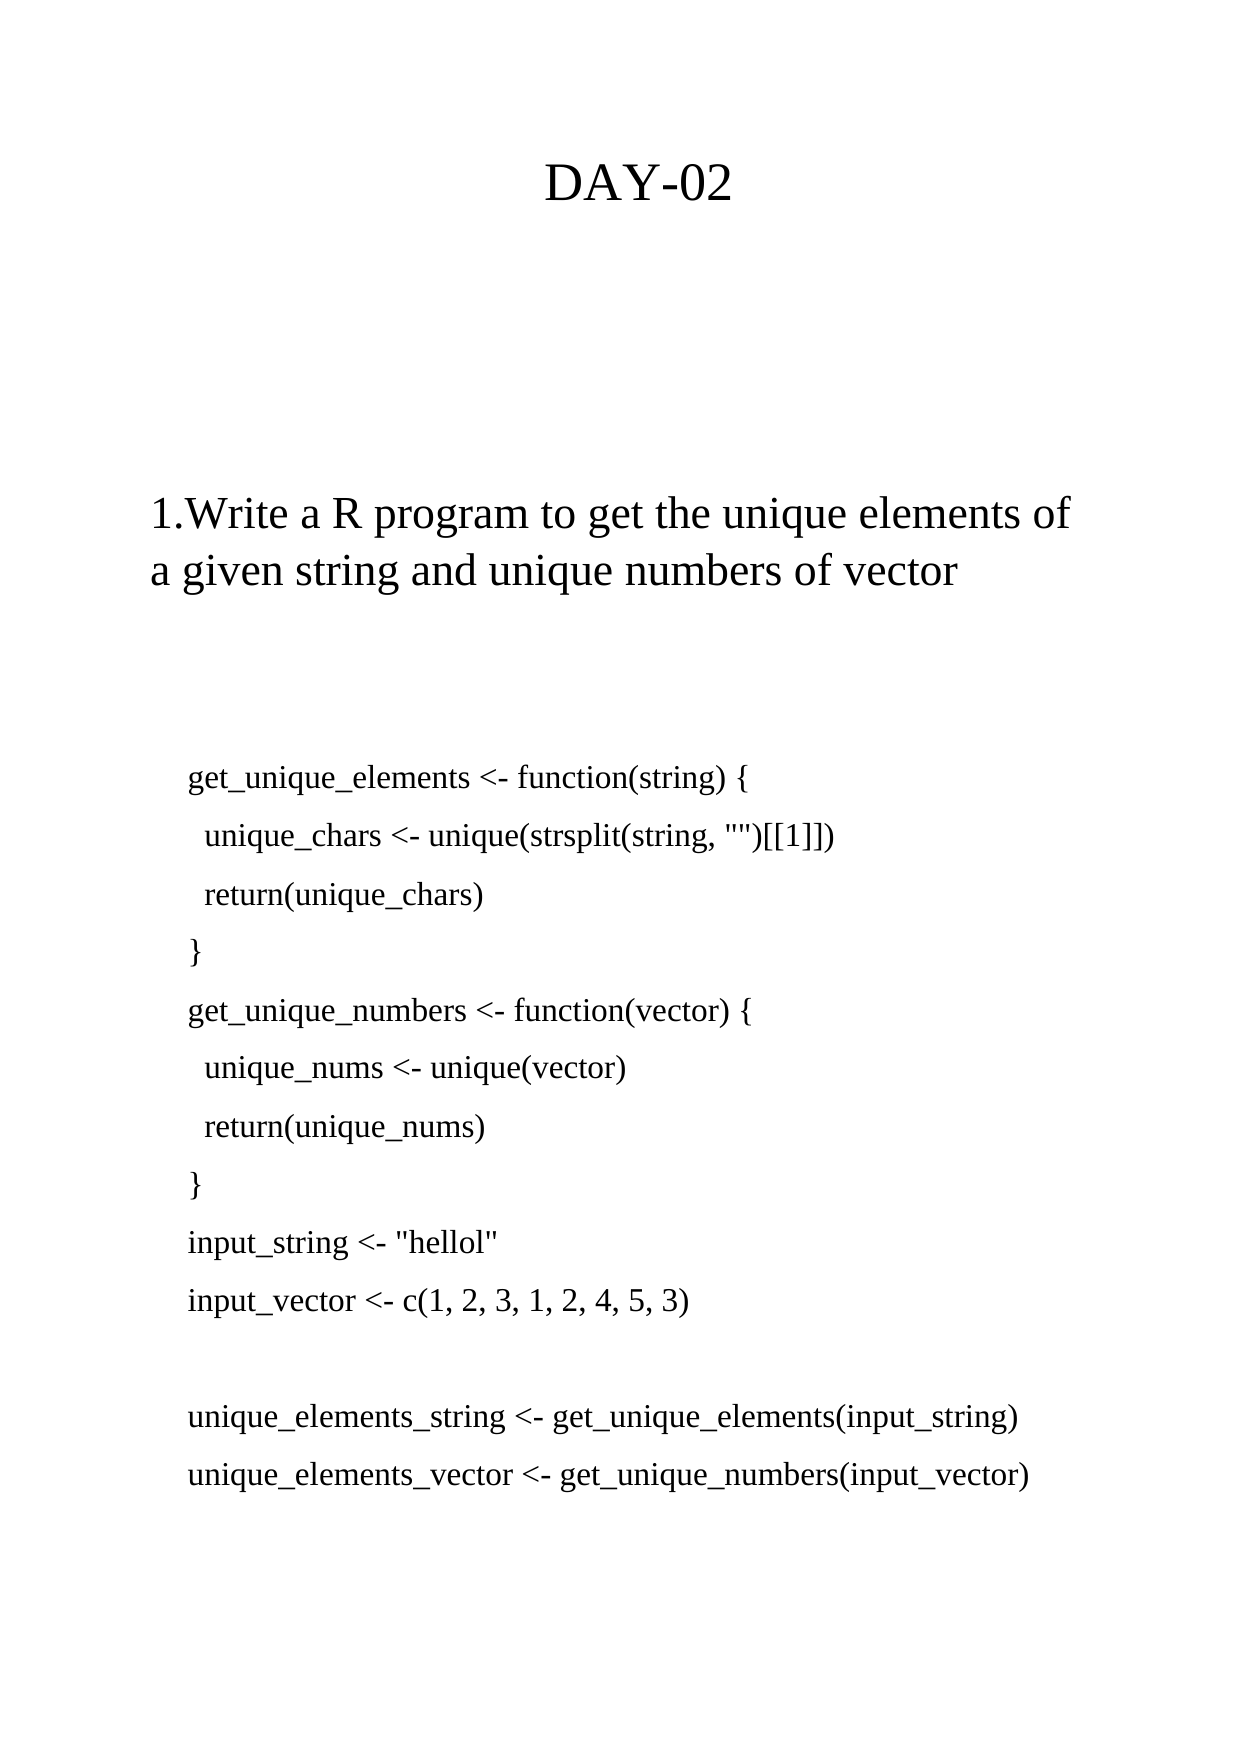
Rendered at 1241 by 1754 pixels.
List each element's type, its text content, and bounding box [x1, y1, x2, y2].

text } [187, 1164, 1090, 1202]
text 1.Write a R program to get the unique elements of a given string and unique numbers of vector [150, 485, 1090, 595]
text unique_chars <- unique(strsplit(string, "")[[1]]) [187, 816, 1090, 854]
text unique_elements_string <- get_unique_elements(input_string) [187, 1396, 1090, 1434]
text get_unique_elements <- function(string) { [187, 758, 1090, 796]
text unique_nums <- unique(vector) [187, 1048, 1090, 1086]
text input_string <- "hellol" [187, 1222, 1090, 1260]
text return(unique_nums) [187, 1106, 1090, 1144]
text } [187, 932, 1090, 970]
text return(unique_chars) [187, 874, 1090, 912]
text input_vector <- c(1, 2, 3, 1, 2, 4, 5, 3) [187, 1280, 1090, 1318]
text DAY-02 [187, 150, 1090, 212]
text get_unique_numbers <- function(vector) { [187, 990, 1090, 1028]
text unique_elements_vector <- get_unique_numbers(input_vector) [187, 1454, 1090, 1492]
